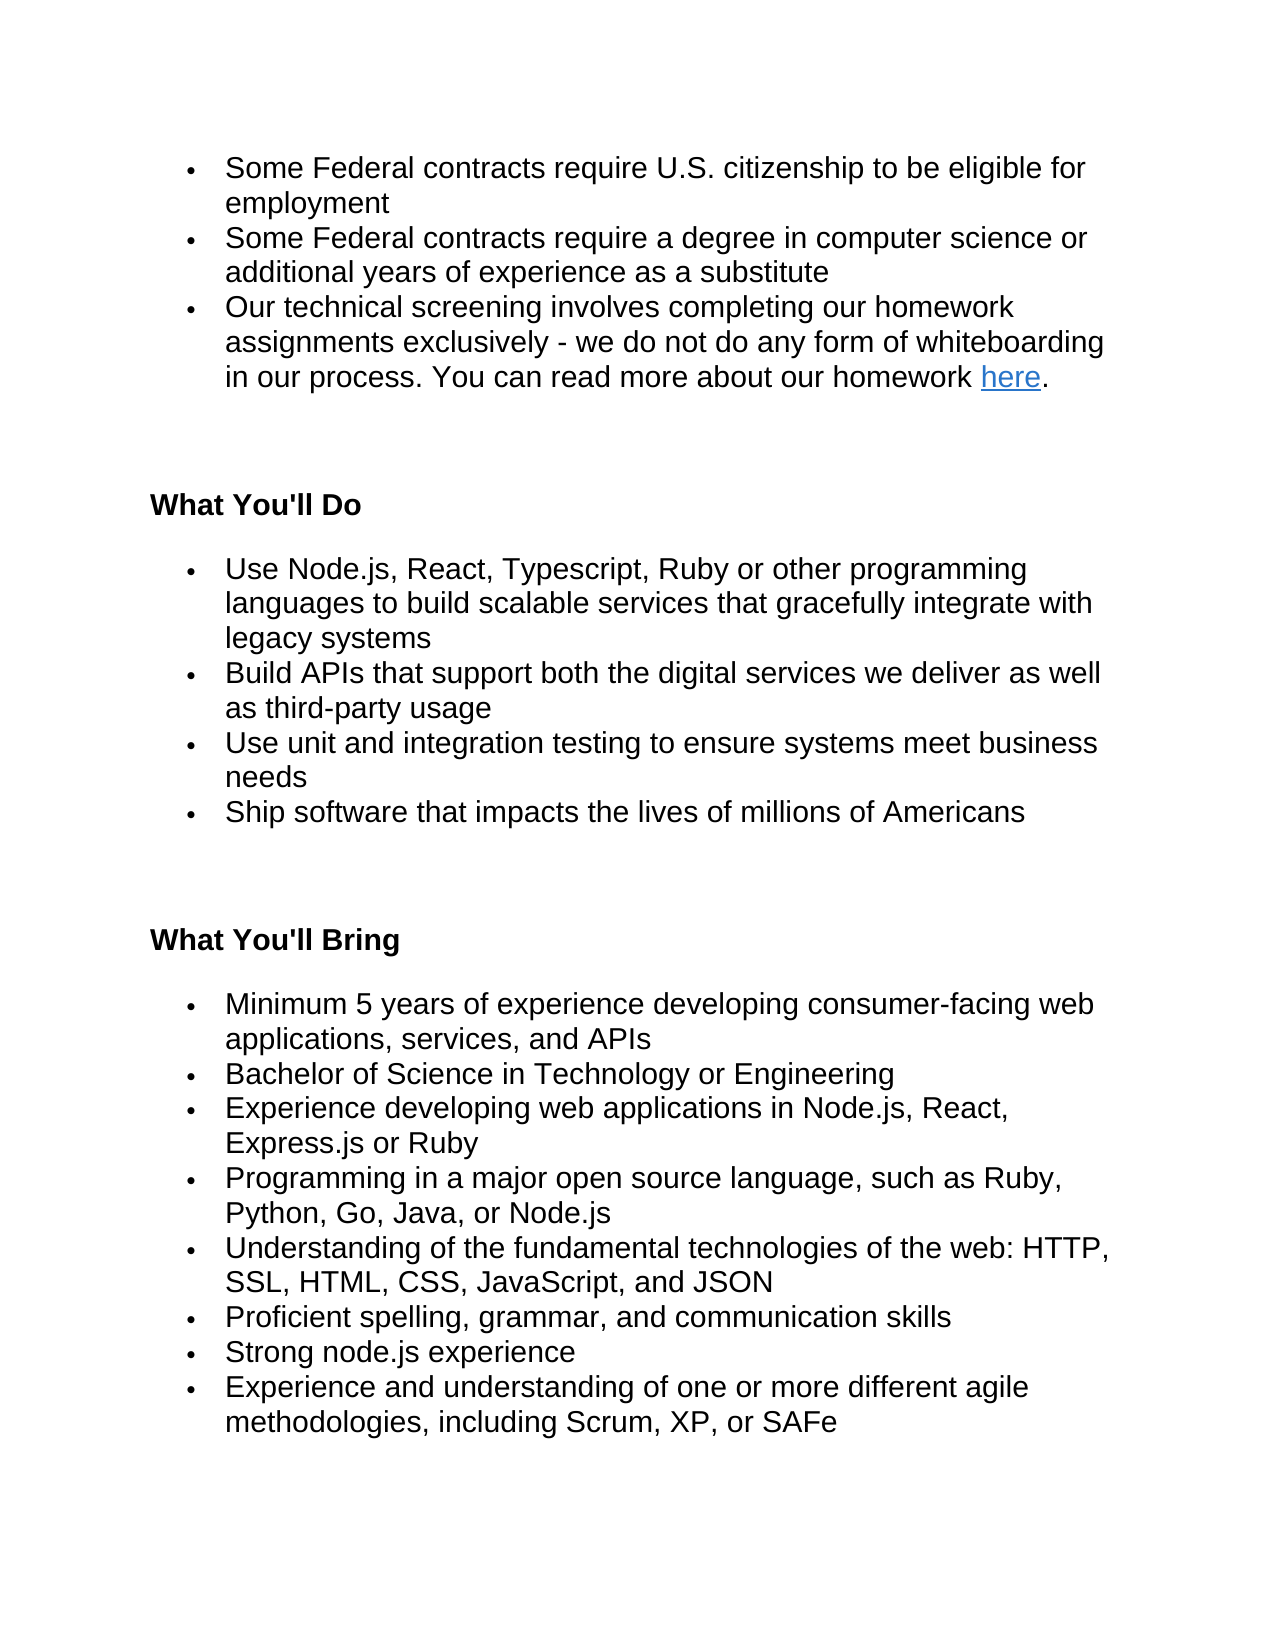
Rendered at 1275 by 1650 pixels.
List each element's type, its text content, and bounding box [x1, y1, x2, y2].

list Experience developing web applications in Node.js, React, Express.js or Ruby [187, 1090, 1125, 1160]
list Understanding of the fundamental technologies of the web: HTTP, SSL, HTML, CSS, JavaScript, and JSON [187, 1229, 1125, 1299]
list Our technical screening involves completing our homework assignments exclusively - we do not do any form of whiteboarding in our process. You can read more about our homework here. [187, 289, 1125, 393]
list Proficient spelling, grammar, and communication skills [187, 1299, 1125, 1334]
list Use unit and integration testing to ensure systems meet business needs [187, 724, 1125, 794]
list Use Node.js, React, Typescript, Ruby or other programming languages to build scalable services that gracefully integrate with legacy systems [187, 551, 1125, 655]
list Build APIs that support both the digital services we deliver as well as third-party usage [187, 655, 1125, 724]
list Strong node.js experience [187, 1334, 1125, 1369]
list Some Federal contracts require a degree in computer science or additional years of experience as a substitute [187, 219, 1125, 289]
list Experience and understanding of one or more different agile methodologies, including Scrum, XP, or SAFe [187, 1369, 1125, 1438]
list Programming in a major open source language, such as Ruby, Python, Go, Java, or Node.js [187, 1160, 1125, 1229]
text What You'll Do [150, 487, 1125, 521]
list Minimum 5 years of experience developing consumer-facing web applications, services, and APIs [187, 986, 1125, 1056]
text What You'll Bring [150, 922, 1125, 957]
list Ship software that impacts the lives of millions of Americans [187, 794, 1125, 829]
list Bachelor of Science in Technology or Engineering [187, 1056, 1125, 1090]
list Some Federal contracts require U.S. citizenship to be eligible for employment [187, 150, 1125, 219]
